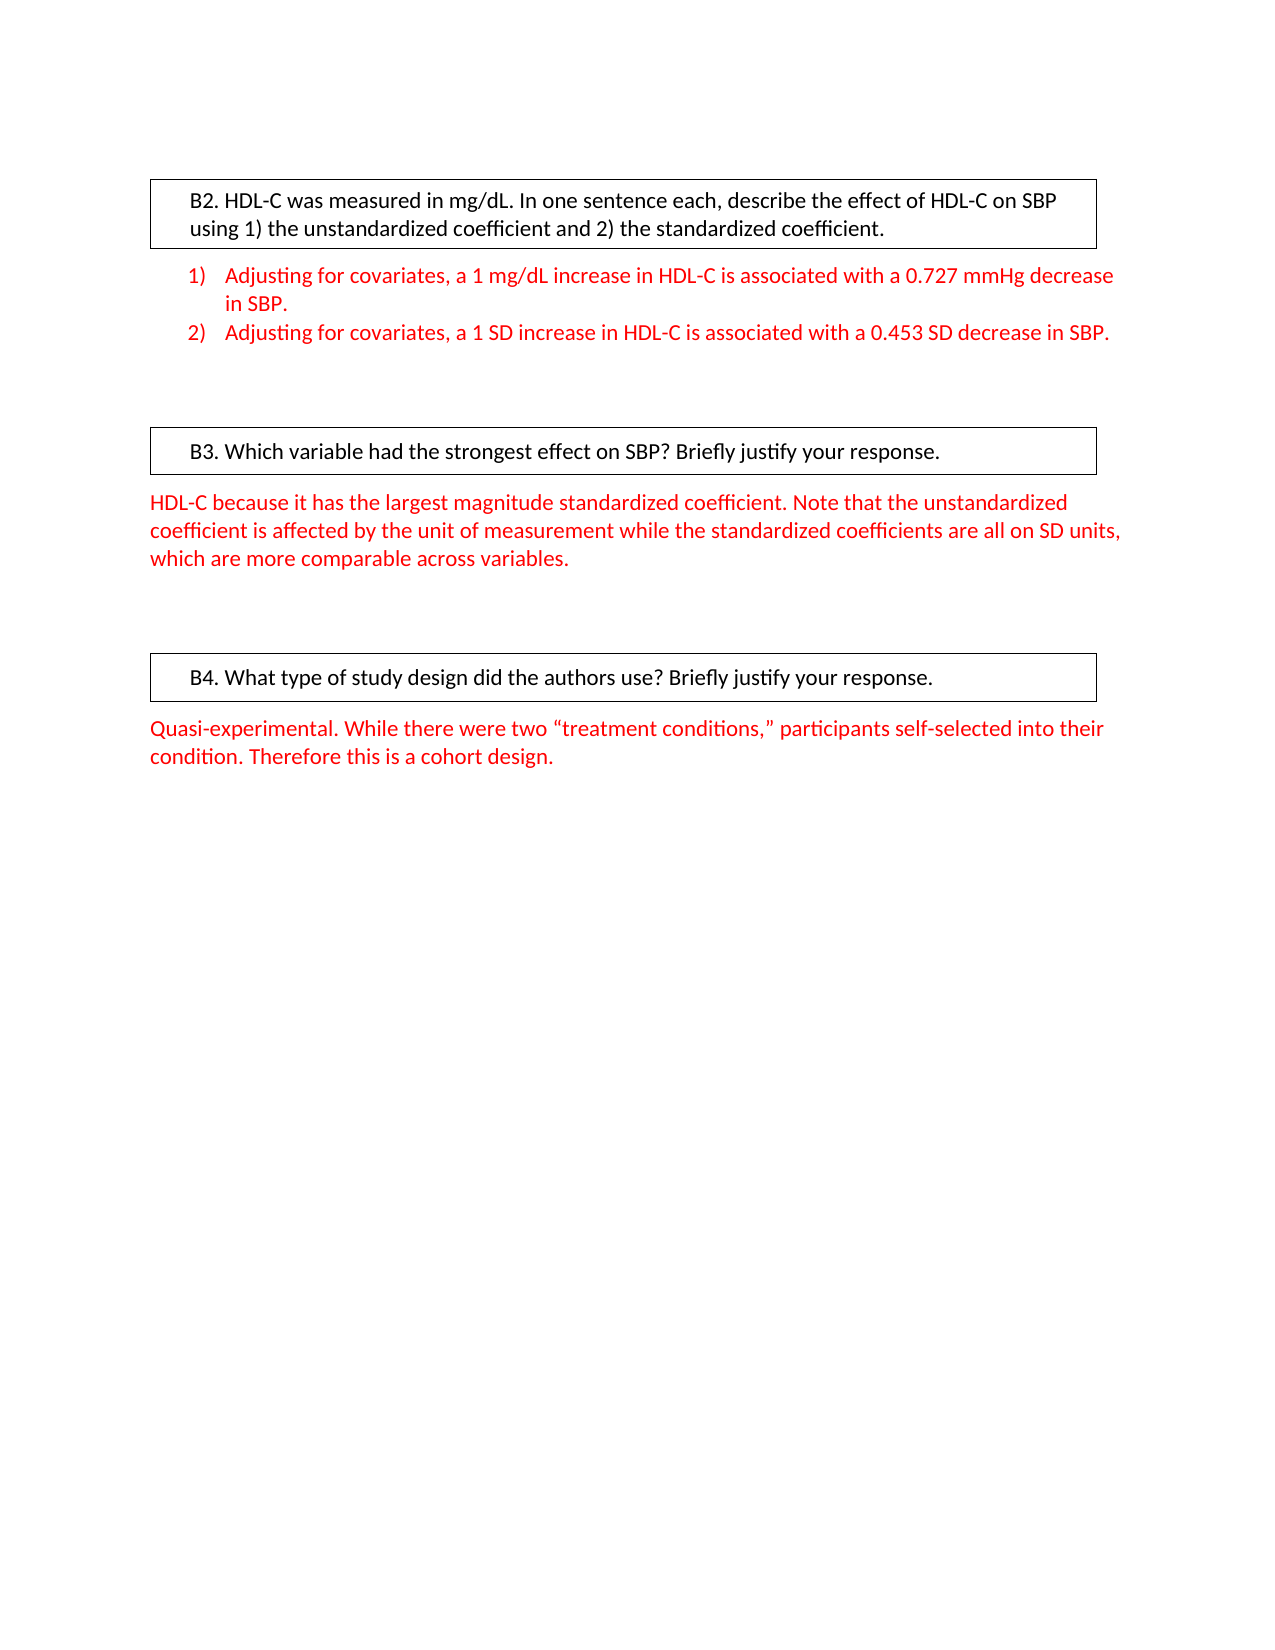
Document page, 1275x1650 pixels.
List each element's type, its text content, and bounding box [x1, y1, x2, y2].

text Quasi-experimental. While there were two “treatment conditions,” participants self-selected into their condition. Therefore this is a cohort design. [150, 714, 1125, 770]
text HDL-C because it has the largest magnitude standardized coefficient. Note that the unstandardized coefficient is affected by the unit of measurement while the standardized coefficients are all on SD units, which are more comparable across variables. [150, 488, 1125, 572]
table_header [151, 180, 178, 248]
table_header B2. HDL-C was measured in mg/dL. In one sentence each, describe the effect of HDL-C on SBP using 1) the unstandardized coefficient and 2) the standardized coefficient. [178, 180, 1096, 248]
table_header B3. Which variable had the strongest effect on SBP? Briefly justify your response. [178, 428, 1096, 474]
list Adjusting for covariates, a 1 SD increase in HDL-C is associated with a 0.453 SD decrease in SBP. [187, 318, 1125, 346]
table_header B4. What type of study design did the authors use? Briefly justify your response. [178, 654, 1096, 701]
table_header [151, 654, 178, 701]
table_header [151, 428, 178, 474]
list Adjusting for covariates, a 1 mg/dL increase in HDL-C is associated with a 0.727 mmHg decrease in SBP. [187, 262, 1125, 318]
